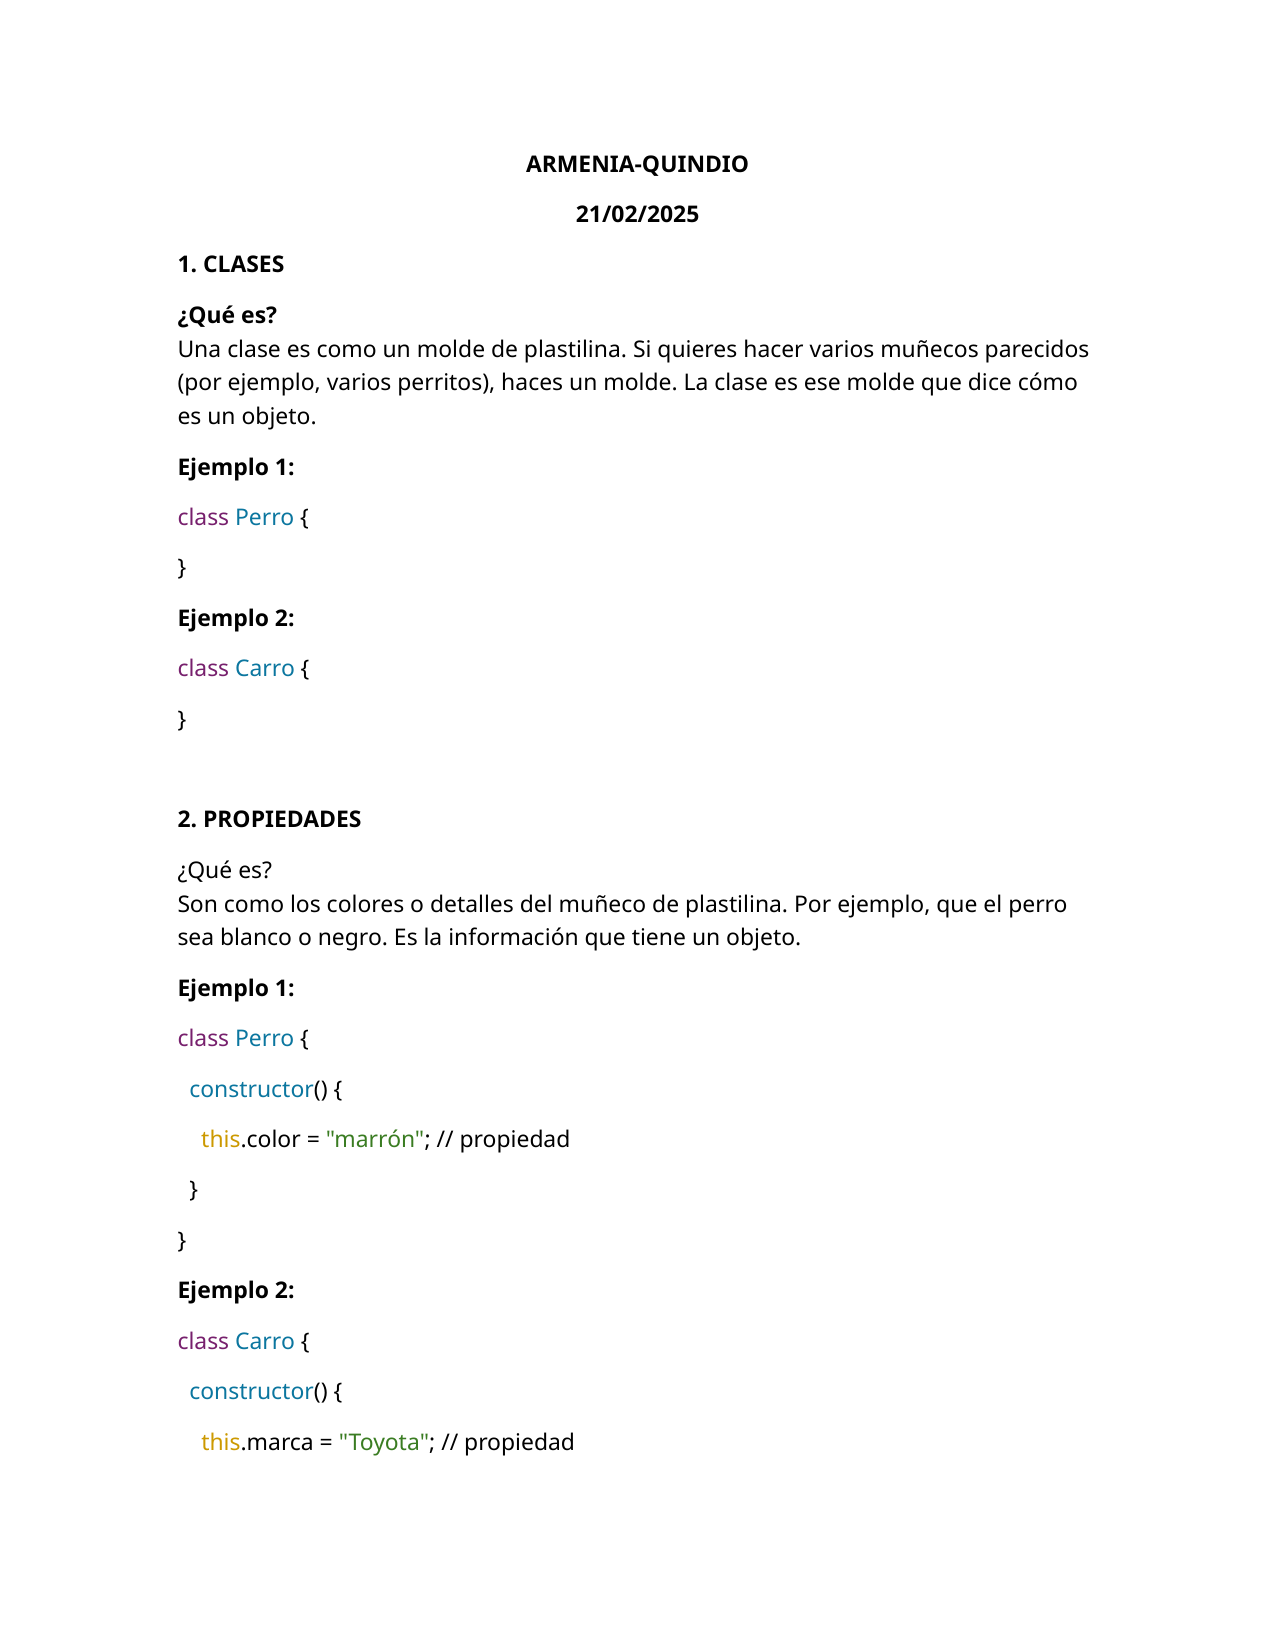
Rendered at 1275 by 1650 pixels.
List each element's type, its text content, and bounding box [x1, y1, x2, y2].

text Ejemplo 1: [177, 451, 1098, 482]
text class Carro { [177, 652, 1098, 683]
text class Perro { [177, 1022, 1098, 1053]
text } [177, 1173, 1098, 1205]
text } [177, 703, 1098, 734]
text class Perro { [177, 501, 1098, 532]
text ¿Qué es? Son como los colores o detalles del muñeco de plastilina. Por ejemplo, que el perro sea blanco o negro. Es la información que tiene un objeto. [177, 854, 1098, 953]
text Ejemplo 1: [177, 972, 1098, 1003]
text 1. CLASES [177, 248, 1098, 280]
text } [177, 551, 1098, 583]
text this.marca = "Toyota"; // propiedad [177, 1426, 1098, 1457]
text Ejemplo 2: [177, 602, 1098, 633]
text class Carro { [177, 1325, 1098, 1356]
text 21/02/2025 [177, 198, 1098, 229]
text constructor() { [177, 1375, 1098, 1406]
text Ejemplo 2: [177, 1274, 1098, 1306]
text } [177, 1224, 1098, 1255]
text 2. PROPIEDADES [177, 803, 1098, 835]
text ARMENIA-QUINDIO [177, 148, 1098, 179]
text constructor() { [177, 1073, 1098, 1104]
text this.color = "marrón"; // propiedad [177, 1123, 1098, 1154]
text ¿Qué es? Una clase es como un molde de plastilina. Si quieres hacer varios muñecos parecidos (por ejemplo, varios perritos), haces un molde. La clase es ese molde que dice cómo es un objeto. [177, 299, 1098, 431]
